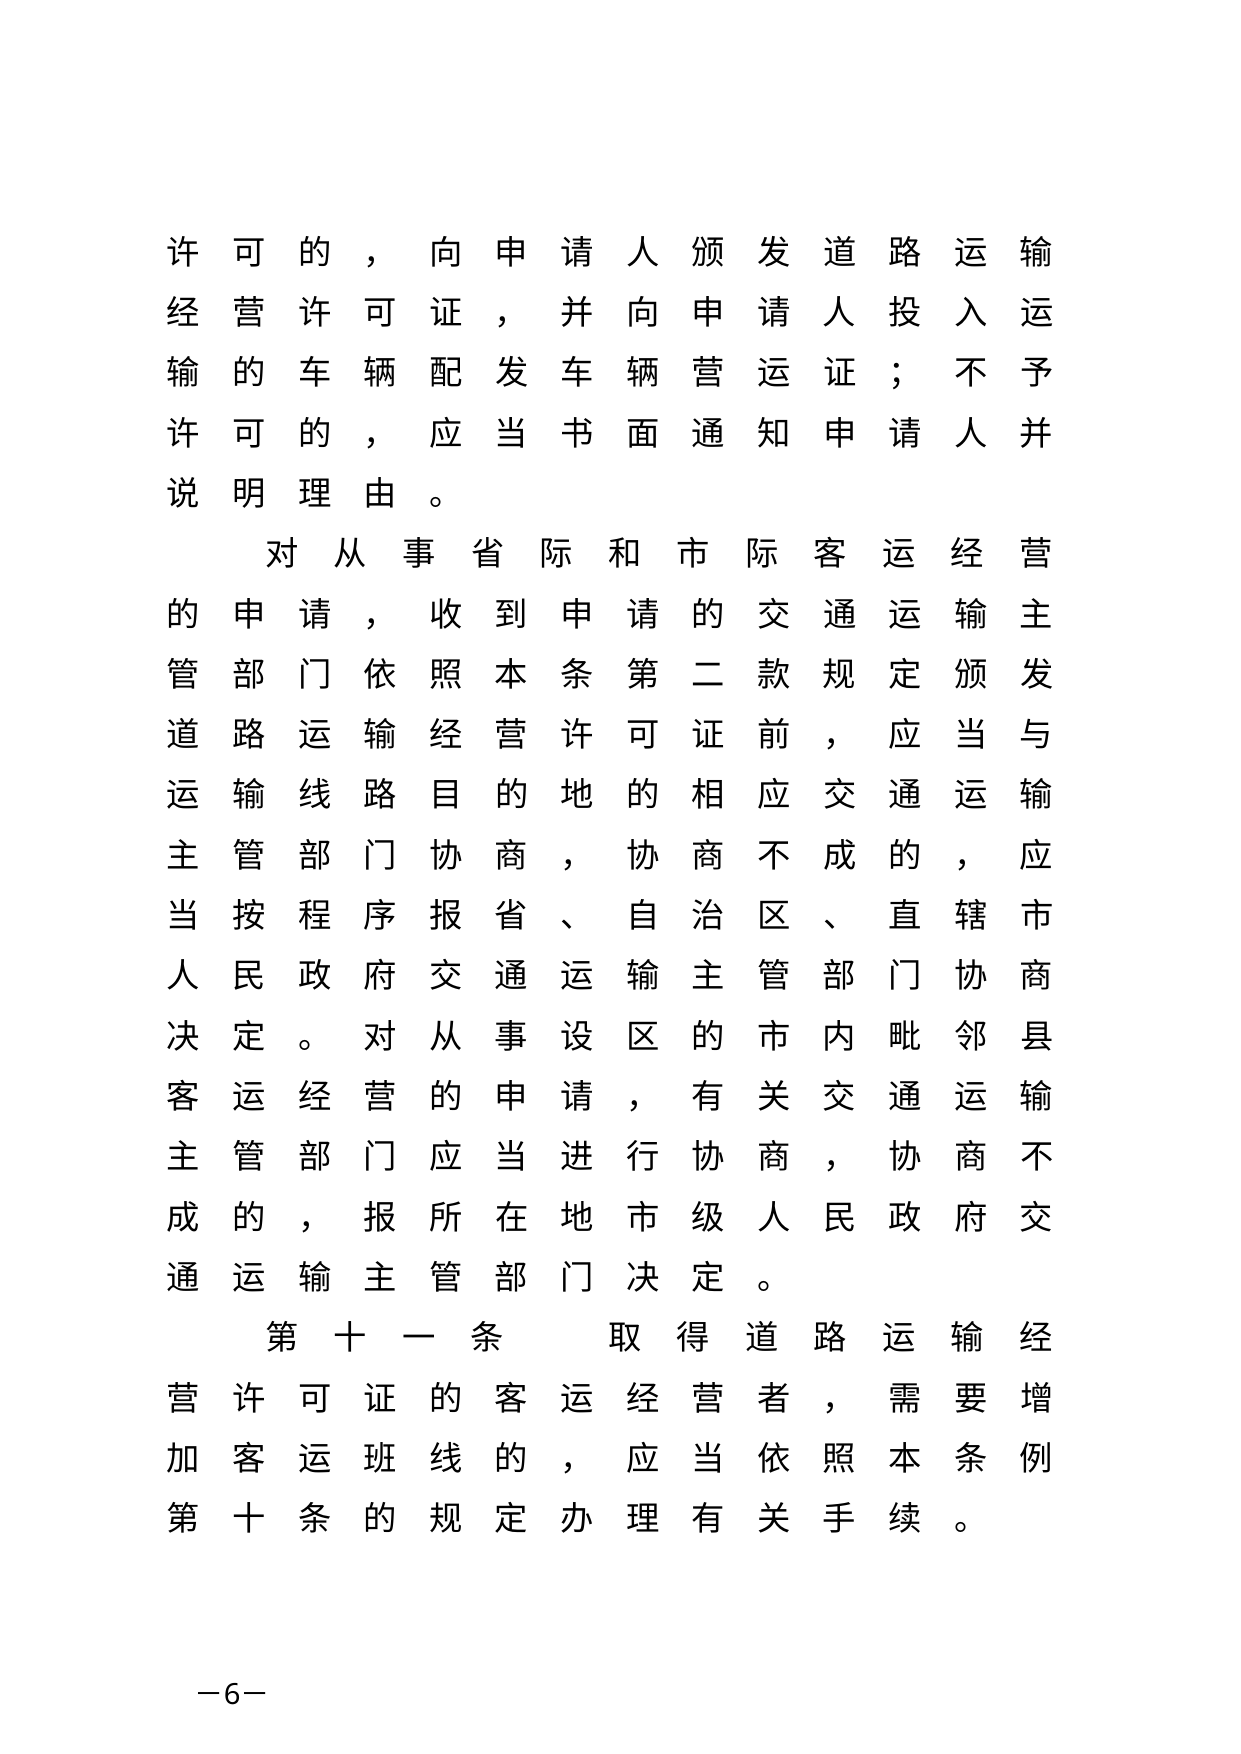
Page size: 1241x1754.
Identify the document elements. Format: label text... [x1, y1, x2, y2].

text 第十一条 取得道路运输经营许可证的客运经营者，需要增加客运班线的，应当依照本条例第十条的规定办理有关手续。 [167, 1305, 1085, 1546]
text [167, 219, 1085, 521]
text 对从事省际和市际客运经营的申请，收到申请的交通运输主管部门依照本条第二款规定颁发道路运输经营许可证前，应当与运输线路目的地的相应交通运输主管部门协商，协商不成的，应当按程序报省、自治区、直辖市人民政府交通运输主管部门协商决定。对从事设区的市内毗邻县客运经营的申请，有关交通运输主管部门应当进行协商，协商不成的，报所在地市级人民政府交通运输主管部门决定。 [167, 521, 1085, 1305]
